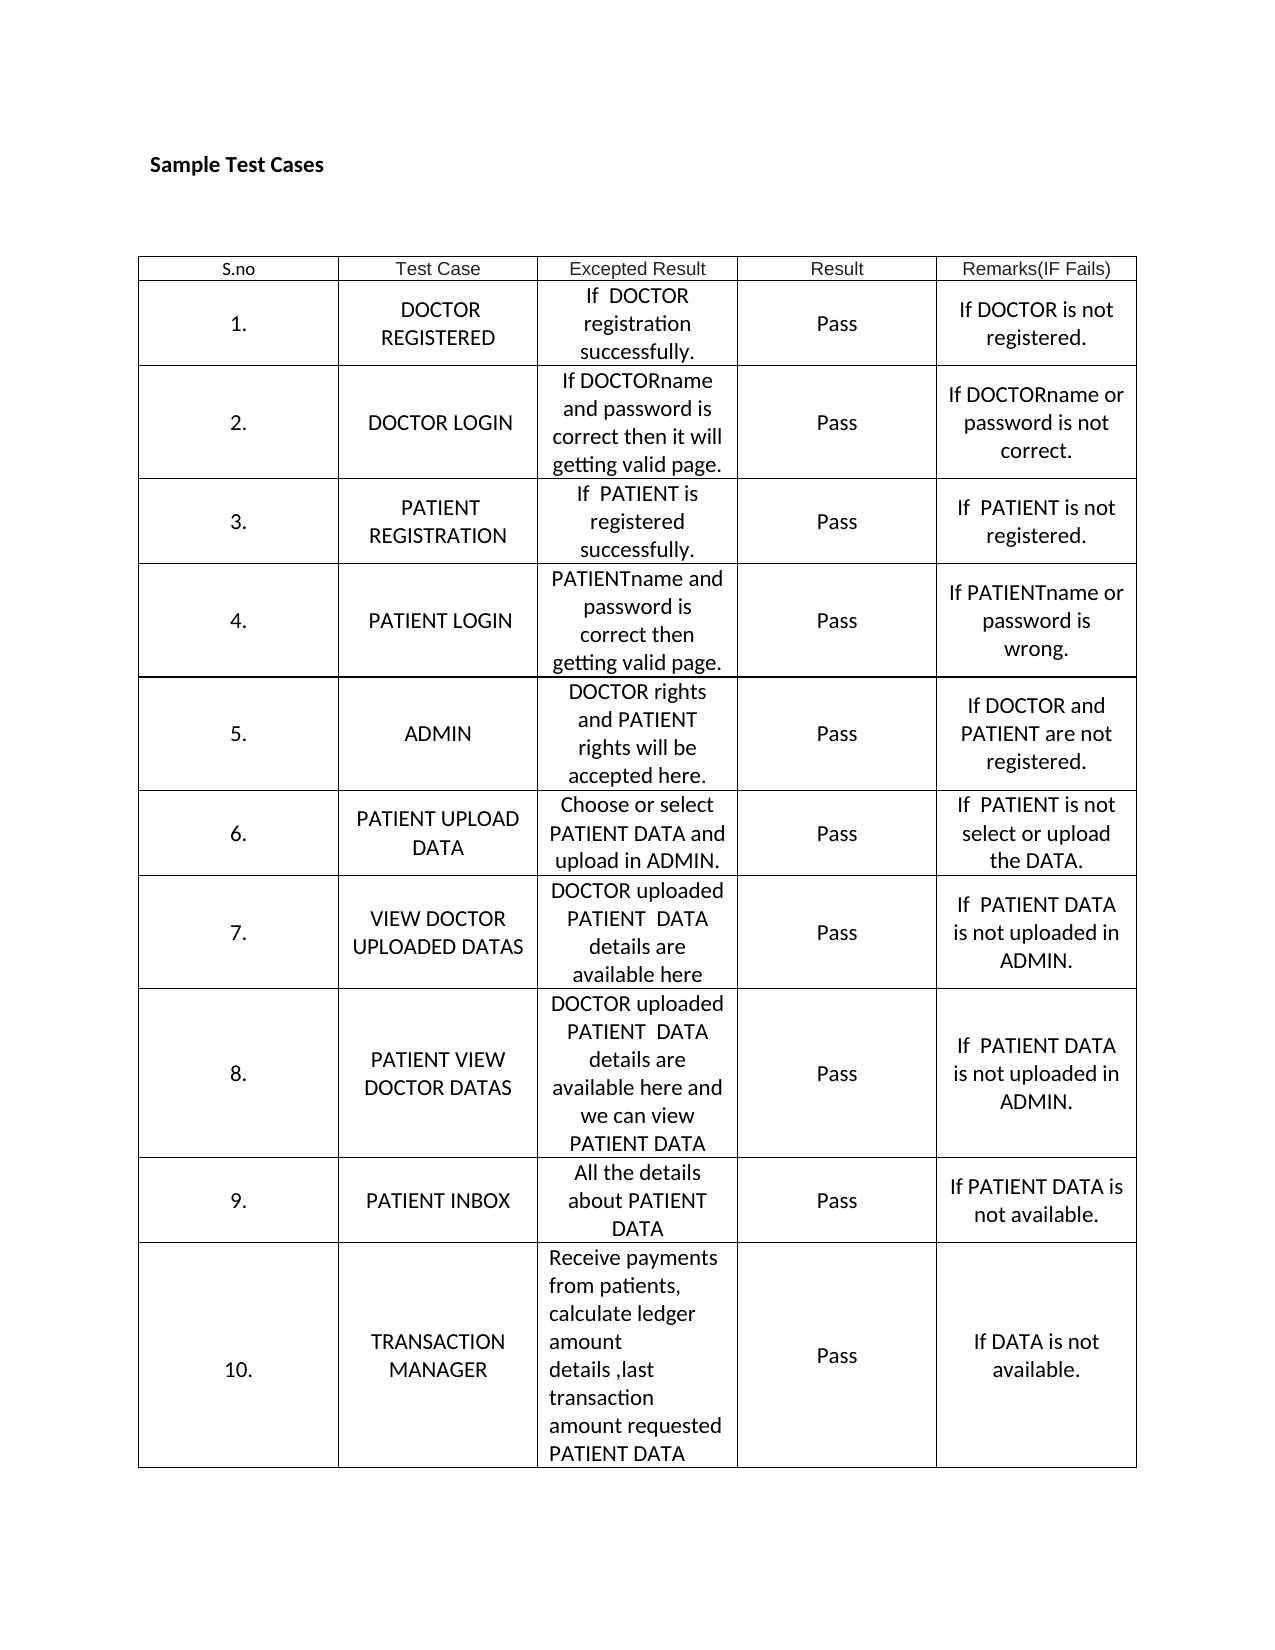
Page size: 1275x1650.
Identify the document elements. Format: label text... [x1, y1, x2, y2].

table_cell DOCTOR uploaded PATIENT DATA details are available here and we can view PATIENT DATA [538, 989, 737, 1157]
table_cell If PATIENT is not select or upload the DATA. [937, 791, 1136, 875]
table_cell PATIENT REGISTRATION [339, 479, 537, 563]
table_cell All the details about PATIENT DATA [538, 1158, 737, 1242]
table_cell 1. [139, 281, 338, 365]
table_cell Pass [738, 1158, 936, 1242]
table_cell 9. [139, 1158, 338, 1242]
table_header Result [738, 257, 936, 280]
table_cell Pass [738, 1243, 936, 1467]
table_cell Pass [738, 876, 936, 988]
table_cell DOCTOR rights and PATIENT rights will be accepted here. [538, 678, 737, 789]
table_cell If DOCTORname and password is correct then it will getting valid page. [538, 366, 737, 478]
table_cell 5. [139, 678, 338, 789]
table_cell Pass [738, 564, 936, 676]
table_cell DOCTOR REGISTERED [339, 281, 537, 365]
table_cell If DATA is not available. [937, 1243, 1136, 1467]
table_cell If PATIENT DATA is not available. [937, 1158, 1136, 1242]
table_header Remarks(IF Fails) [937, 257, 1136, 280]
table_cell Pass [738, 791, 936, 875]
table_cell TRANSACTION MANAGER [339, 1243, 537, 1467]
table_cell DOCTOR uploaded PATIENT DATA details are available here [538, 876, 737, 988]
table_cell If PATIENT DATA is not uploaded in ADMIN. [937, 989, 1136, 1157]
table_cell If DOCTOR is not registered. [937, 281, 1136, 365]
table_cell DOCTOR LOGIN [339, 366, 537, 478]
table_cell PATIENT UPLOAD DATA [339, 791, 537, 875]
table_cell If PATIENT is registered successfully. [538, 479, 737, 563]
table_cell PATIENT INBOX [339, 1158, 537, 1242]
table_cell Pass [738, 479, 936, 563]
table_cell If DOCTOR registration successfully. [538, 281, 737, 365]
table_header Excepted Result [538, 257, 737, 280]
table_cell If PATIENT DATA is not uploaded in ADMIN. [937, 876, 1136, 988]
table_cell PATIENT LOGIN [339, 564, 537, 676]
table_cell PATIENTname and password is correct then getting valid page. [538, 564, 737, 676]
table_cell If PATIENTname or password is wrong. [937, 564, 1136, 676]
table_cell If PATIENT is not registered. [937, 479, 1136, 563]
table_header S.no [139, 257, 338, 280]
table_cell 7. [139, 876, 338, 988]
table_cell 2. [139, 366, 338, 478]
table_cell Pass [738, 366, 936, 478]
text Sample Test Cases [150, 150, 1125, 178]
table_cell Pass [738, 989, 936, 1157]
table_cell If DOCTORname or password is not correct. [937, 366, 1136, 478]
table_cell If DOCTOR and PATIENT are not registered. [937, 678, 1136, 789]
table_cell PATIENT VIEW DOCTOR DATAS [339, 989, 537, 1157]
table_cell Choose or select PATIENT DATA and upload in ADMIN. [538, 791, 737, 875]
table_cell 10. [139, 1243, 338, 1467]
table_cell ADMIN [339, 678, 537, 789]
table_cell 8. [139, 989, 338, 1157]
table_cell VIEW DOCTOR UPLOADED DATAS [339, 876, 537, 988]
table_header Test Case [339, 257, 537, 280]
table_cell 3. [139, 479, 338, 563]
table_cell Pass [738, 281, 936, 365]
table_cell 6. [139, 791, 338, 875]
table_cell Pass [738, 678, 936, 789]
table_cell Receive payments from patients, calculate ledger amount details ,last transaction amount requested PATIENT DATA [538, 1243, 737, 1467]
table_cell 4. [139, 564, 338, 676]
